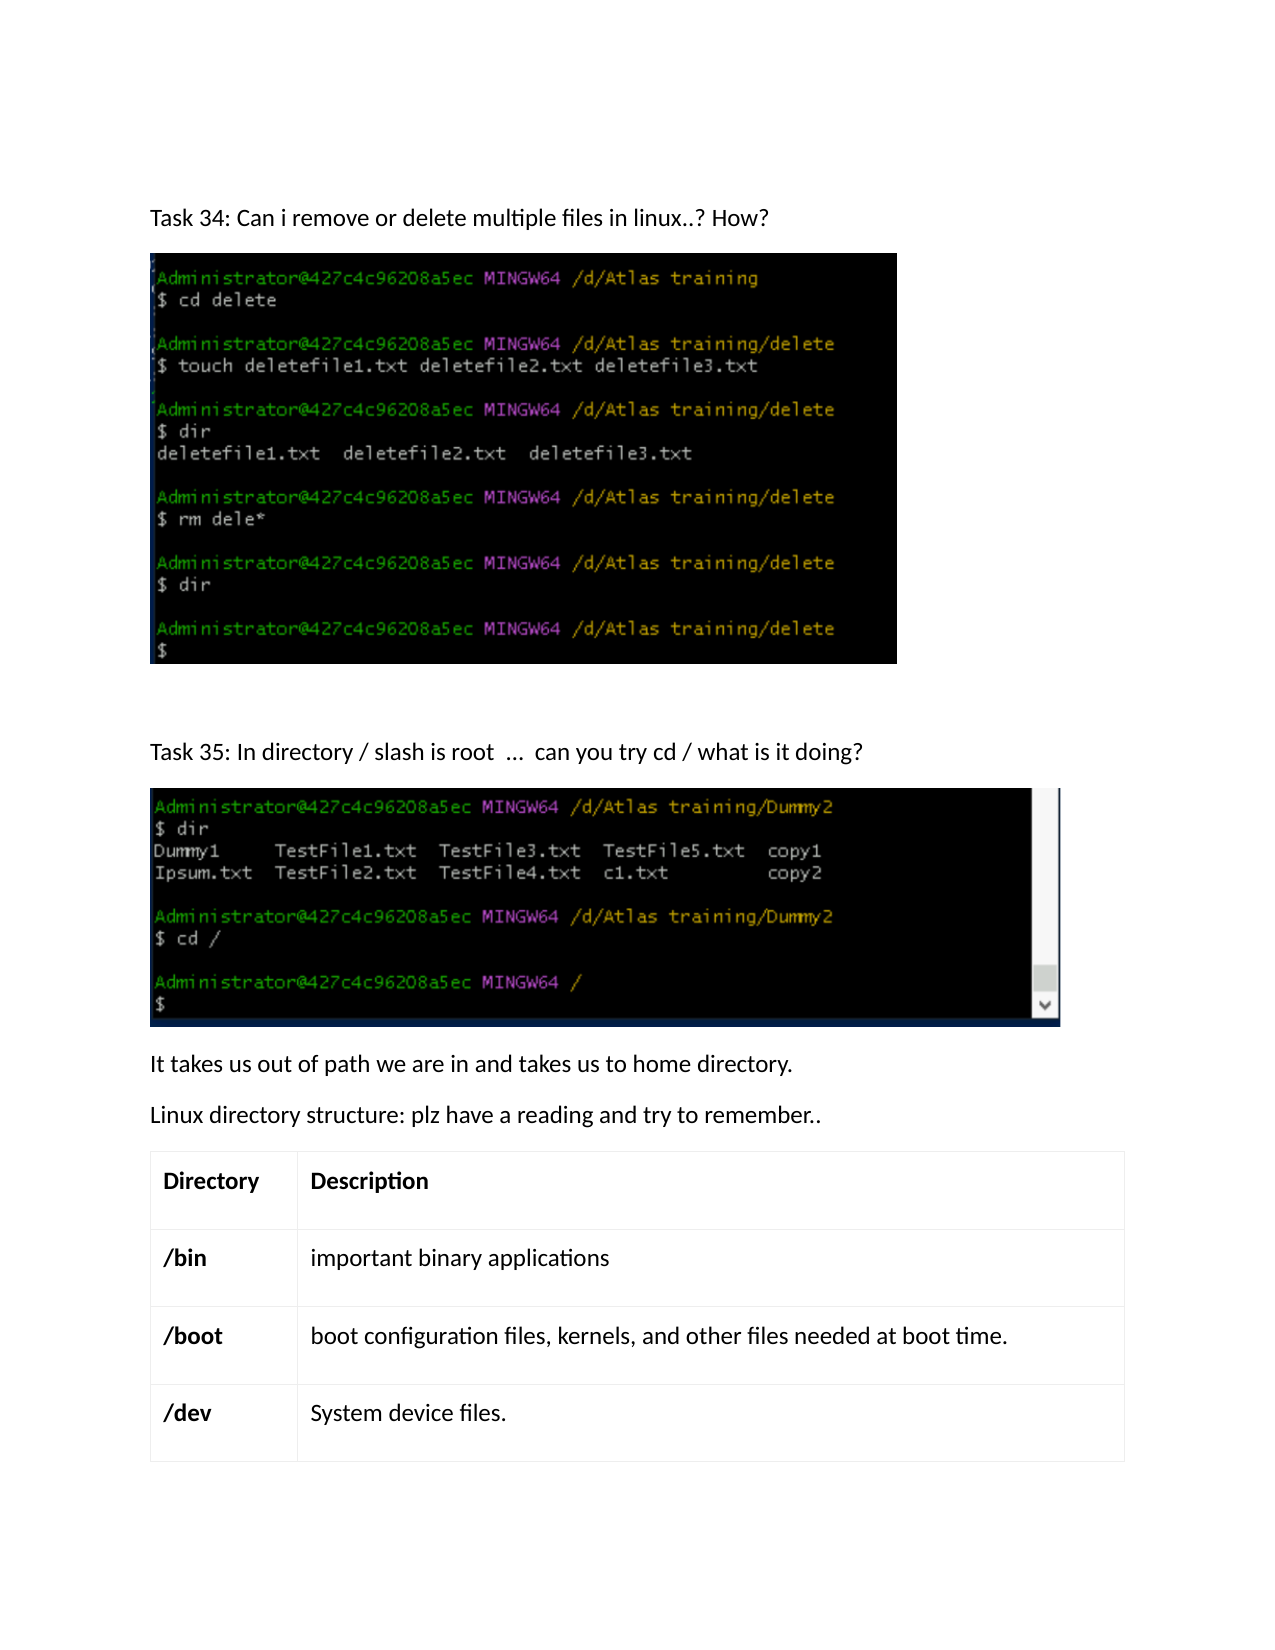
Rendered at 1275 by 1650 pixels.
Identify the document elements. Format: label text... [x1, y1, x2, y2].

table_cell important binary applications [298, 1230, 1124, 1306]
table_cell /dev [151, 1385, 297, 1461]
picture [150, 253, 897, 664]
table_cell System device files. [298, 1385, 1124, 1461]
table_cell /bin [151, 1230, 297, 1306]
text Task 34: Can i remove or delete multiple files in linux..? How? [150, 202, 1125, 232]
table_cell boot configuration files, kernels, and other files needed at boot time. [298, 1307, 1124, 1384]
table_cell /boot [151, 1307, 297, 1384]
text Linux directory structure: plz have a reading and try to remember.. [150, 1099, 1125, 1130]
text Task 35: In directory / slash is root … can you try cd / what is it doing? [150, 737, 1125, 767]
table_header Directory [151, 1152, 297, 1229]
picture [150, 788, 1061, 1027]
text It takes us out of path we are in and takes us to home directory. [150, 1048, 1125, 1078]
table_header Description [298, 1152, 1124, 1229]
